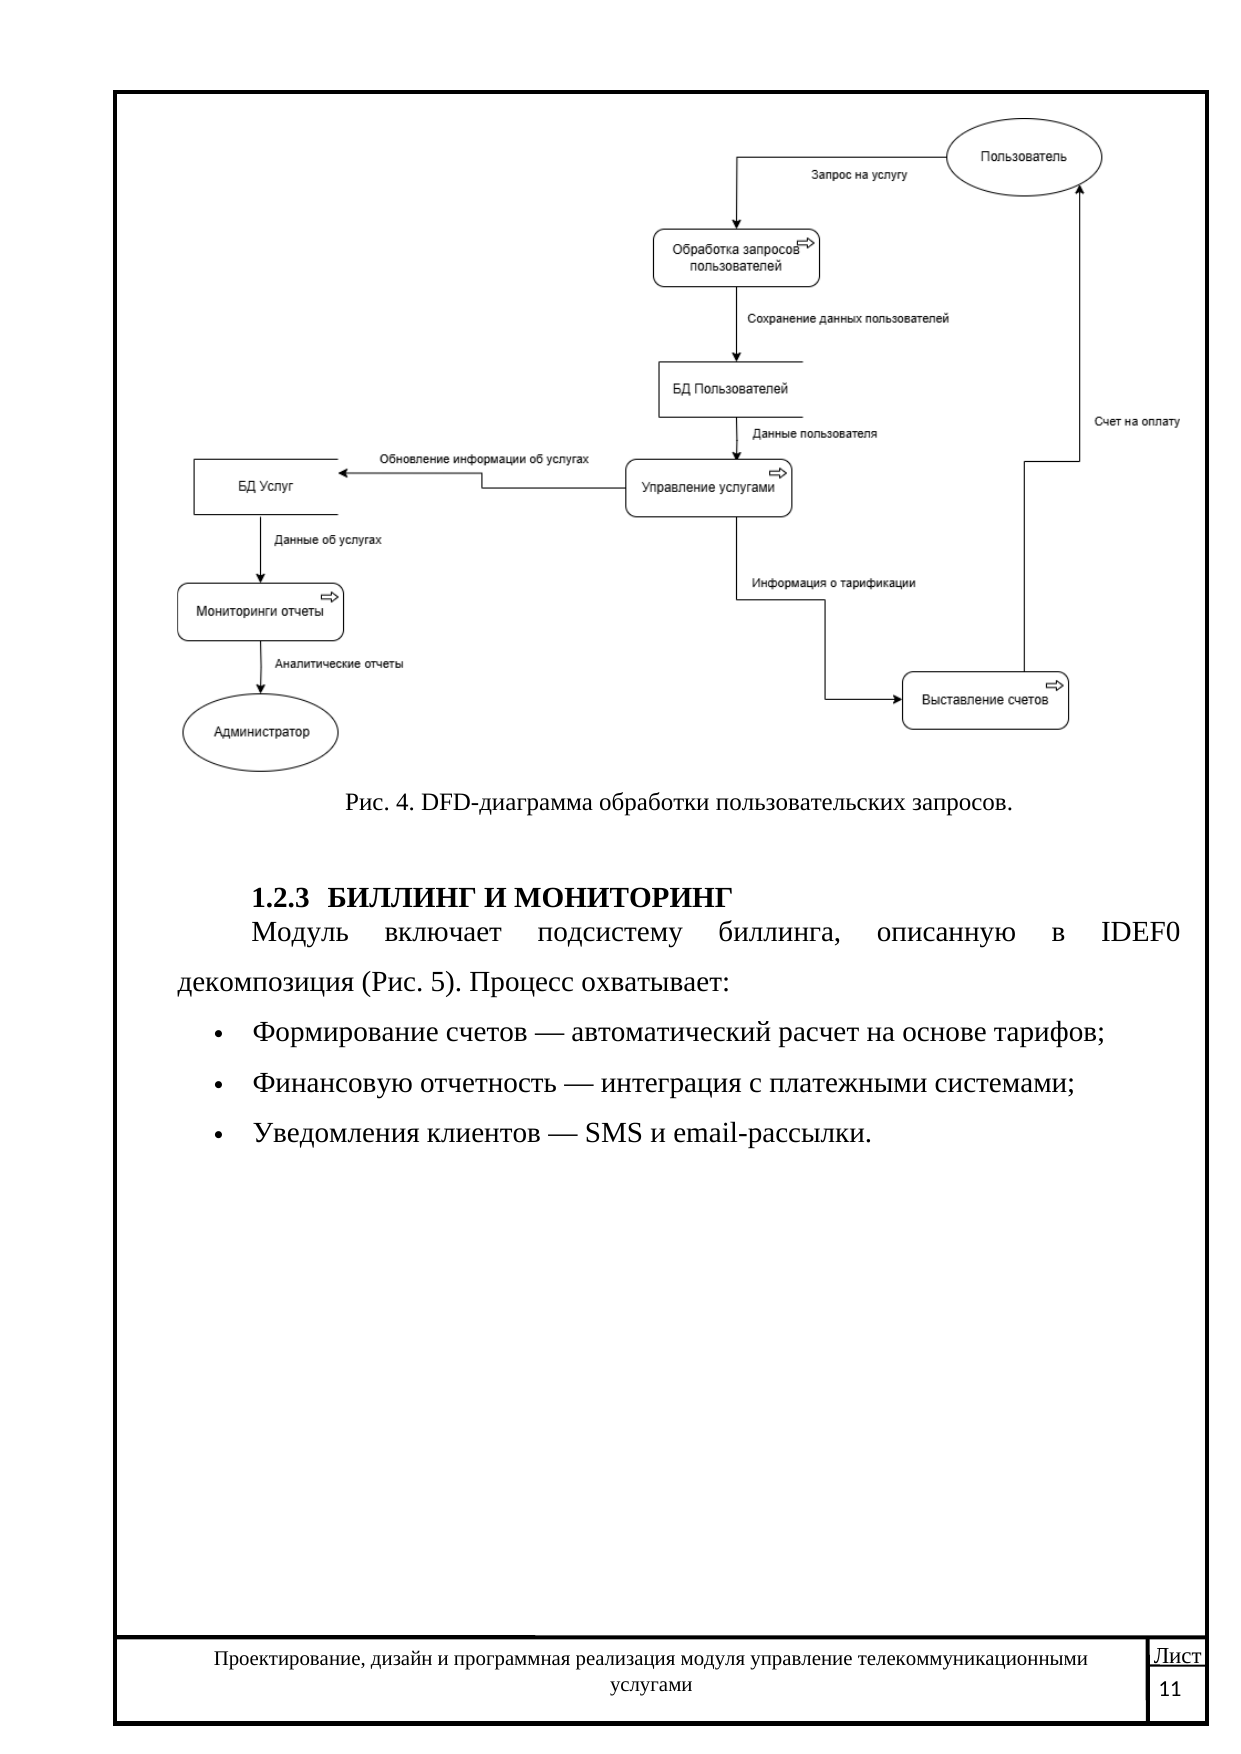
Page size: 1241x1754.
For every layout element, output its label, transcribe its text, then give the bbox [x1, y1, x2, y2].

picture [177, 118, 1181, 773]
text Модуль включает подсистему биллинга, описанную в IDEF0 декомпозиция (Рис. 5). Процесс охватывает: [177, 914, 1181, 998]
text Рис. 4. DFD-диаграмма обработки пользовательских запросов. [177, 787, 1181, 816]
list Биллинг и мониторинг [251, 880, 1181, 914]
list Уведомления клиентов — SMS и email-рассылки. [215, 1115, 1181, 1149]
list Формирование счетов — автоматический расчет на основе тарифов; [215, 1014, 1181, 1048]
list Финансовую отчетность — интеграция с платежными системами; [215, 1065, 1181, 1098]
